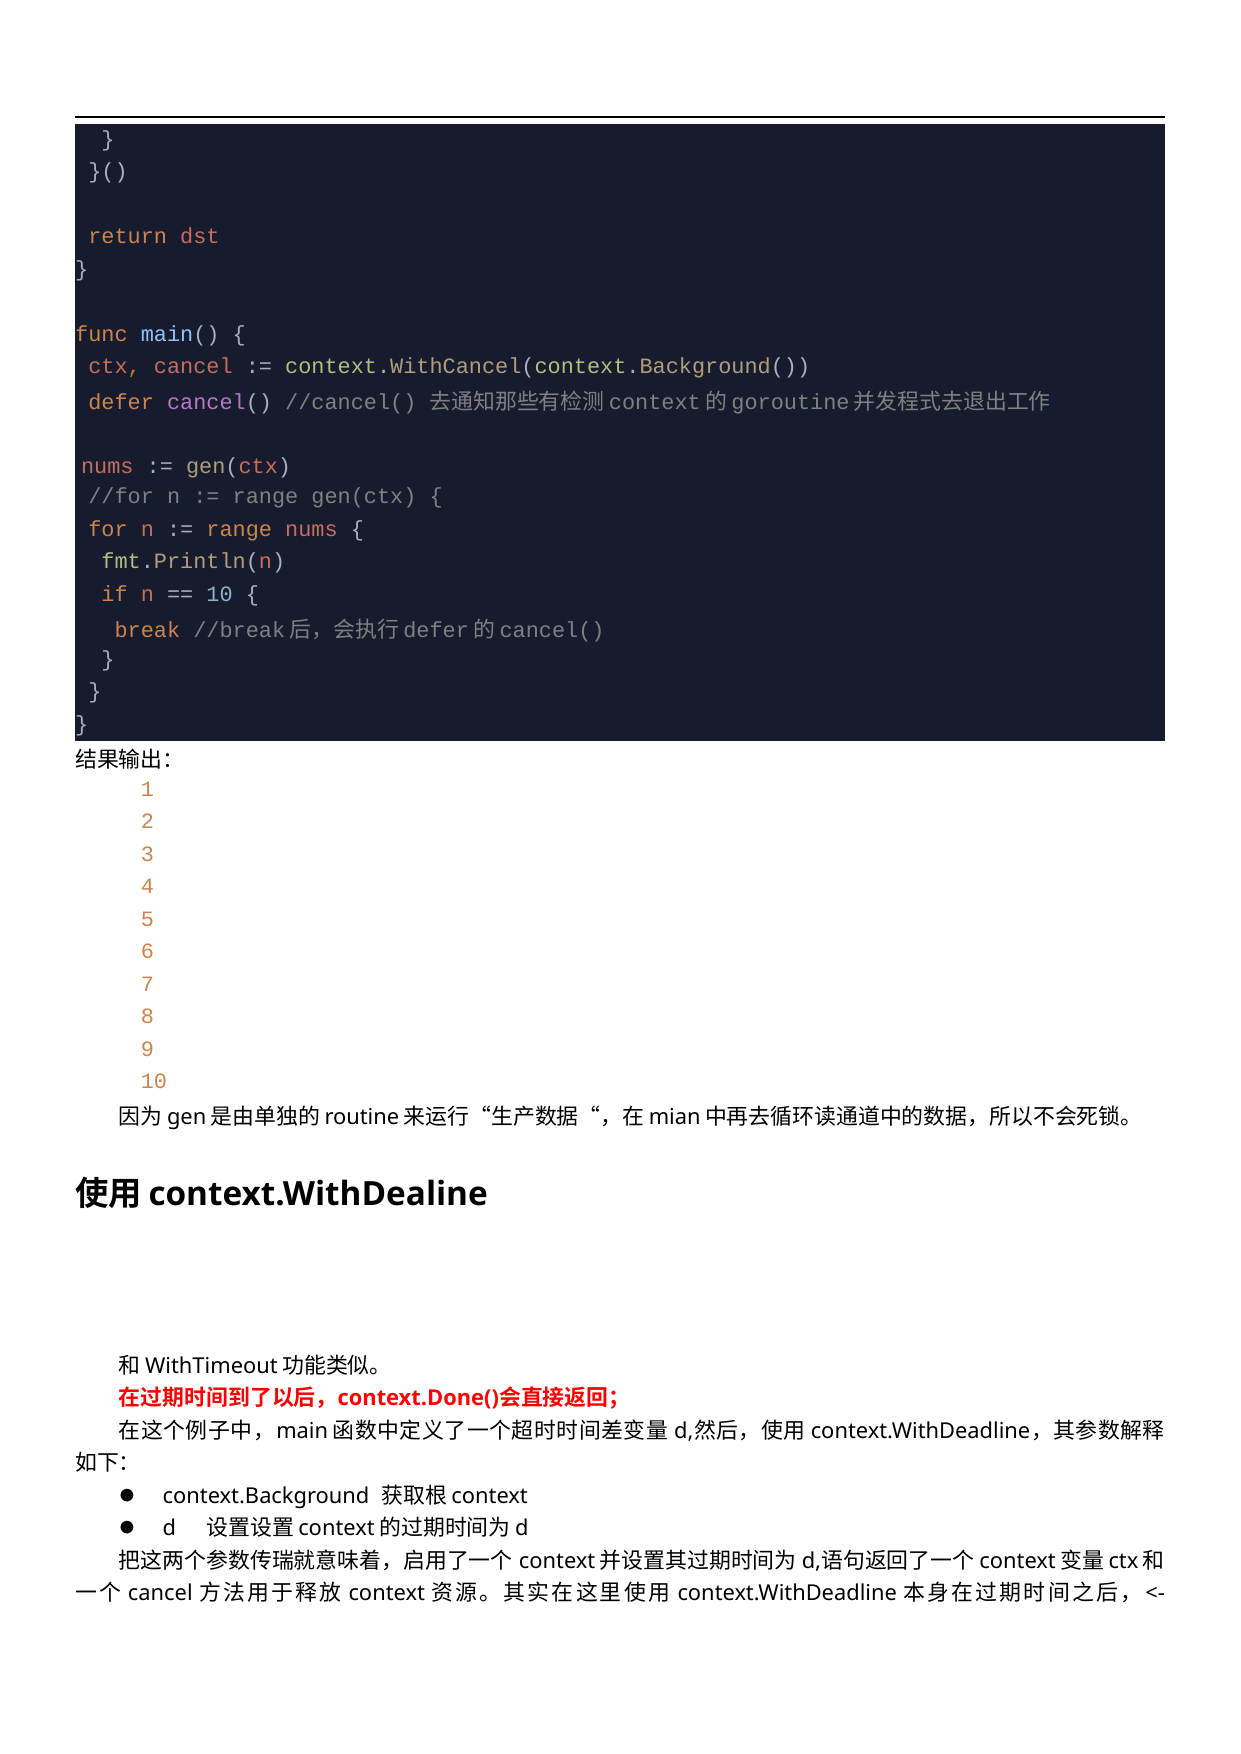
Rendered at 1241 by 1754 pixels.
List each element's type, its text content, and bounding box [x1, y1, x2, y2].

list context.Background 获取根context [119, 1477, 1165, 1510]
subtitle 使用context.WithDealine [75, 1158, 1165, 1223]
text 9 [141, 1034, 1165, 1066]
text 3 [141, 839, 1165, 871]
text 在过期时间到了以后，context.Done()会直接返回； [75, 1380, 1165, 1412]
text 因为gen是由单独的routine来运行“生产数据“，在mian中再去循环读通道中的数据，所以不会死锁。 [75, 1099, 1165, 1131]
text 在这个例子中，main函数中定义了一个超时时间差变量d,然后，使用context.WithDeadline，其参数解释如下： [75, 1412, 1165, 1477]
text 和WithTimeout功能类似。 [75, 1347, 1165, 1380]
text 6 [141, 936, 1165, 969]
text 4 [141, 871, 1165, 904]
text 10 [141, 1066, 1165, 1099]
text 结果输出： [75, 741, 1165, 774]
text 5 [141, 904, 1165, 936]
list d 设置设置context的过期时间为d [119, 1510, 1165, 1542]
text 1 [141, 774, 1165, 806]
text 2 [141, 806, 1165, 839]
text 8 [141, 1001, 1165, 1034]
text 7 [141, 969, 1165, 1001]
